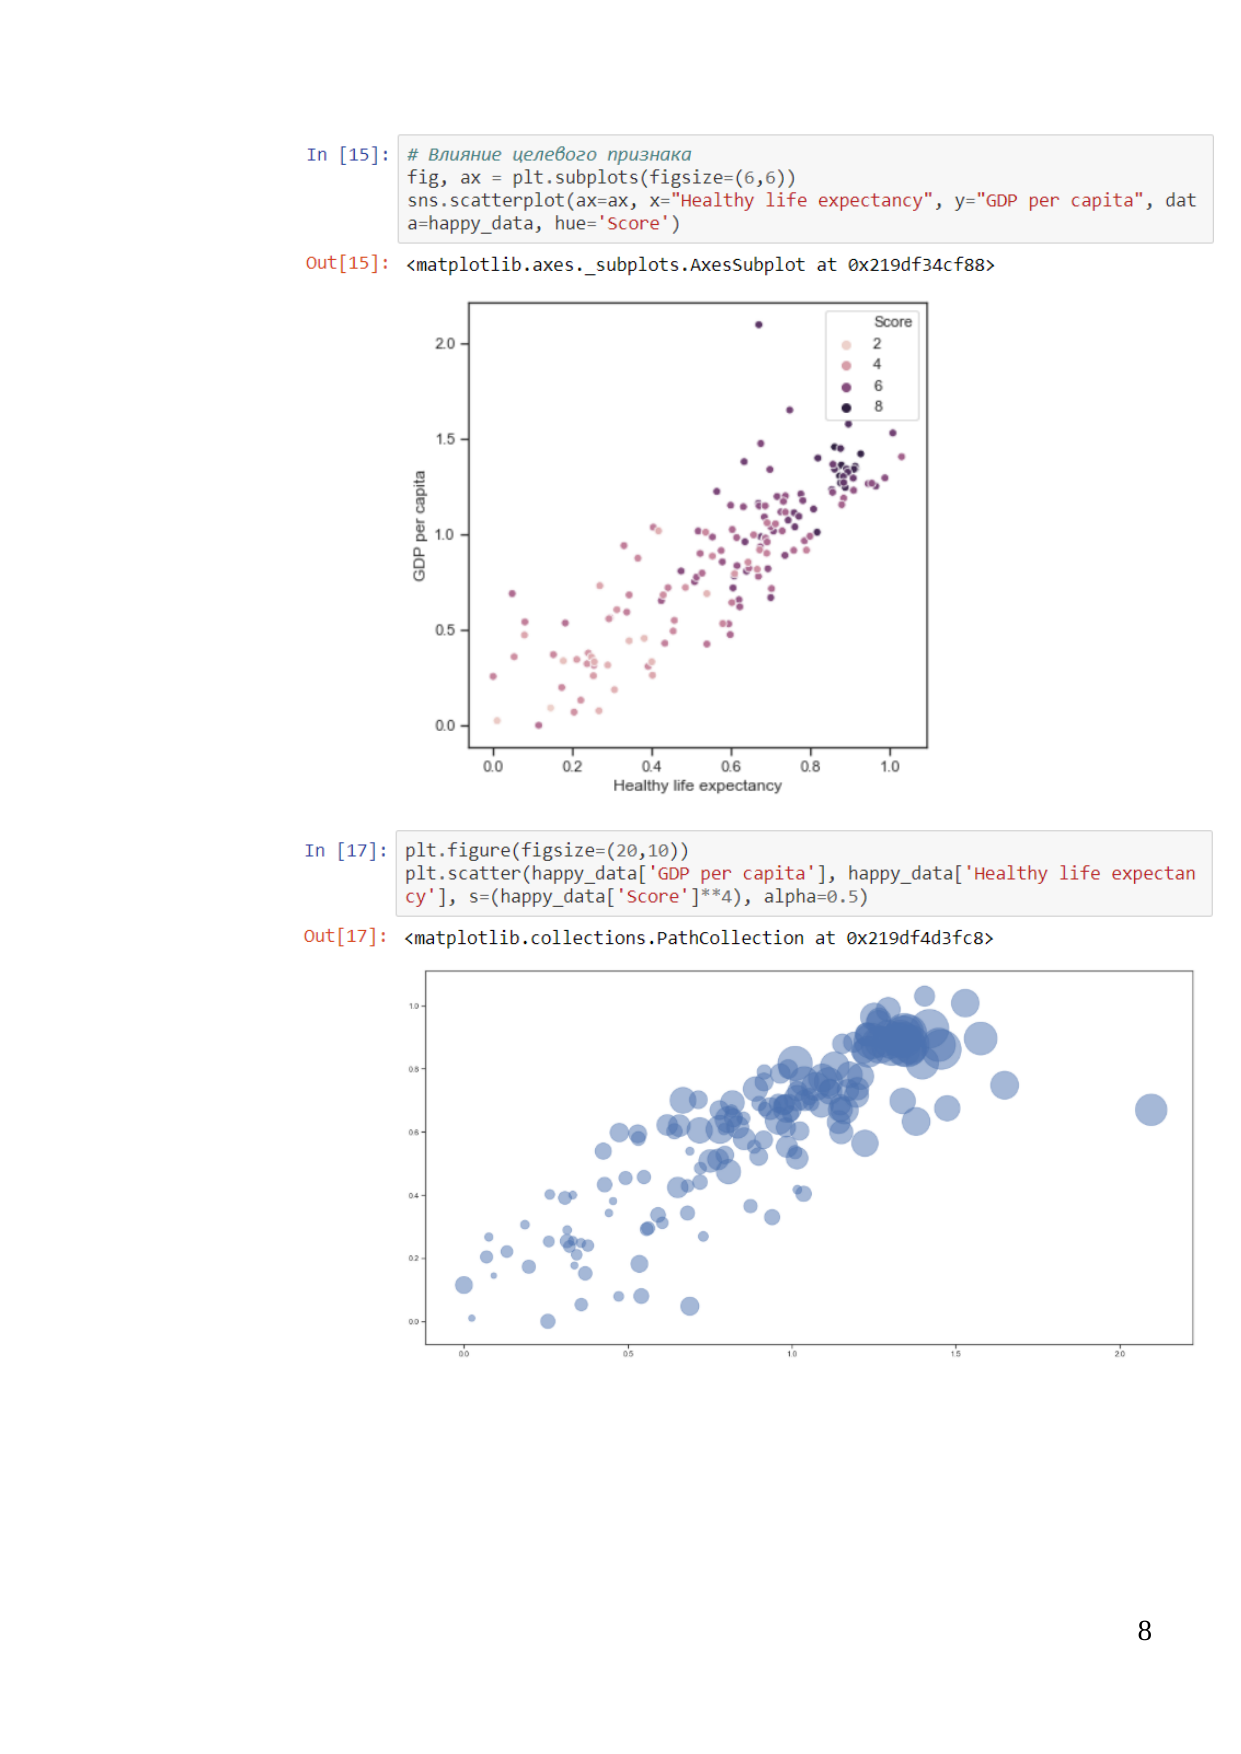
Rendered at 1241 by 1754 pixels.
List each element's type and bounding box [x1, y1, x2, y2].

picture [251, 118, 1226, 814]
picture [251, 816, 1226, 1377]
